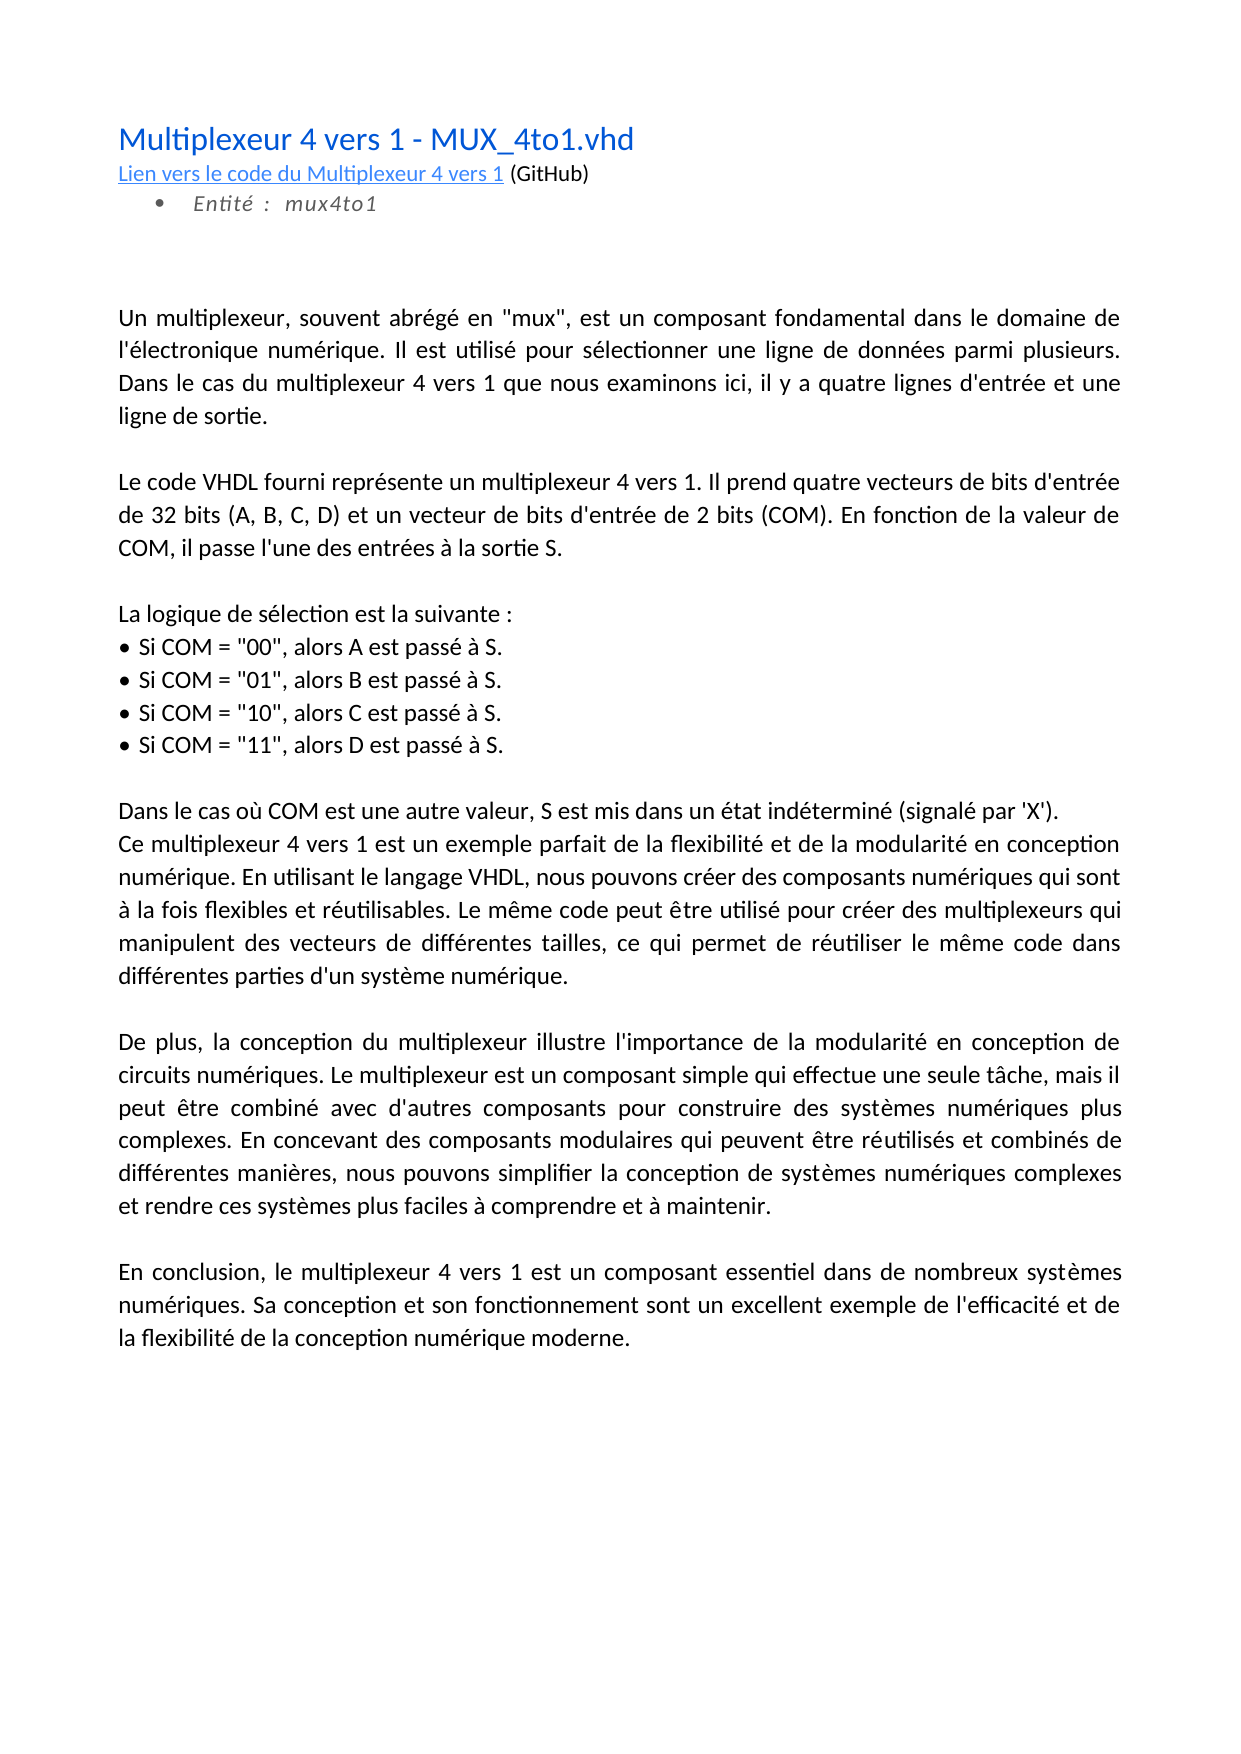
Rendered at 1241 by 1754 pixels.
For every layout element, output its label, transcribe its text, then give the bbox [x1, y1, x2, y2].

text De plus, la conception du multiplexeur illustre l'importance de la modularité en conception de circuits numériques. Le multiplexeur est un composant simple qui effectue une seule tâche, mais il peut être combiné avec d'autres composants pour construire des systèmes numériques plus complexes. En concevant des composants modulaires qui peuvent être réutilisés et combinés de différentes manières, nous pouvons simplifier la conception de systèmes numériques complexes et rendre ces systèmes plus faciles à comprendre et à maintenir. [118, 1026, 1122, 1221]
list Si COM = "00", alors A est passé à S. [118, 631, 1122, 661]
text La logique de sélection est la suivante : [118, 598, 1122, 628]
list Si COM = "11", alors D est passé à S. [118, 730, 1122, 760]
list Si COM = "10", alors C est passé à S. [118, 697, 1122, 727]
text Lien vers le code du Multiplexeur 4 vers 1 (GitHub) [118, 159, 1122, 187]
title Multiplexeur 4 vers 1 - MUX_4to1.vhd [118, 118, 1122, 159]
text Ce multiplexeur 4 vers 1 est un exemple parfait de la flexibilité et de la modularité en conception numérique. En utilisant le langage VHDL, nous pouvons créer des composants numériques qui sont à la fois flexibles et réutilisables. Le même code peut être utilisé pour créer des multiplexeurs qui manipulent des vecteurs de différentes tailles, ce qui permet de réutiliser le même code dans différentes parties d'un système numérique. [118, 828, 1122, 991]
list Si COM = "01", alors B est passé à S. [118, 664, 1122, 694]
text Dans le cas où COM est une autre valeur, S est mis dans un état indéterminé (signalé par 'X'). [118, 796, 1122, 826]
text Le code VHDL fourni représente un multiplexeur 4 vers 1. Il prend quatre vecteurs de bits d'entrée de 32 bits (A, B, C, D) et un vecteur de bits d'entrée de 2 bits (COM). En fonction de la valeur de COM, il passe l'une des entrées à la sortie S. [118, 466, 1122, 563]
subtitle Entité : mux4to1 [156, 189, 1122, 217]
text Un multiplexeur, souvent abrégé en "mux", est un composant fondamental dans le domaine de l'électronique numérique. Il est utilisé pour sélectionner une ligne de données parmi plusieurs. Dans le cas du multiplexeur 4 vers 1 que nous examinons ici, il y a quatre lignes d'entrée et une ligne de sortie. [118, 302, 1122, 431]
text En conclusion, le multiplexeur 4 vers 1 est un composant essentiel dans de nombreux systèmes numériques. Sa conception et son fonctionnement sont un excellent exemple de l'efficacité et de la flexibilité de la conception numérique moderne. [118, 1256, 1122, 1353]
